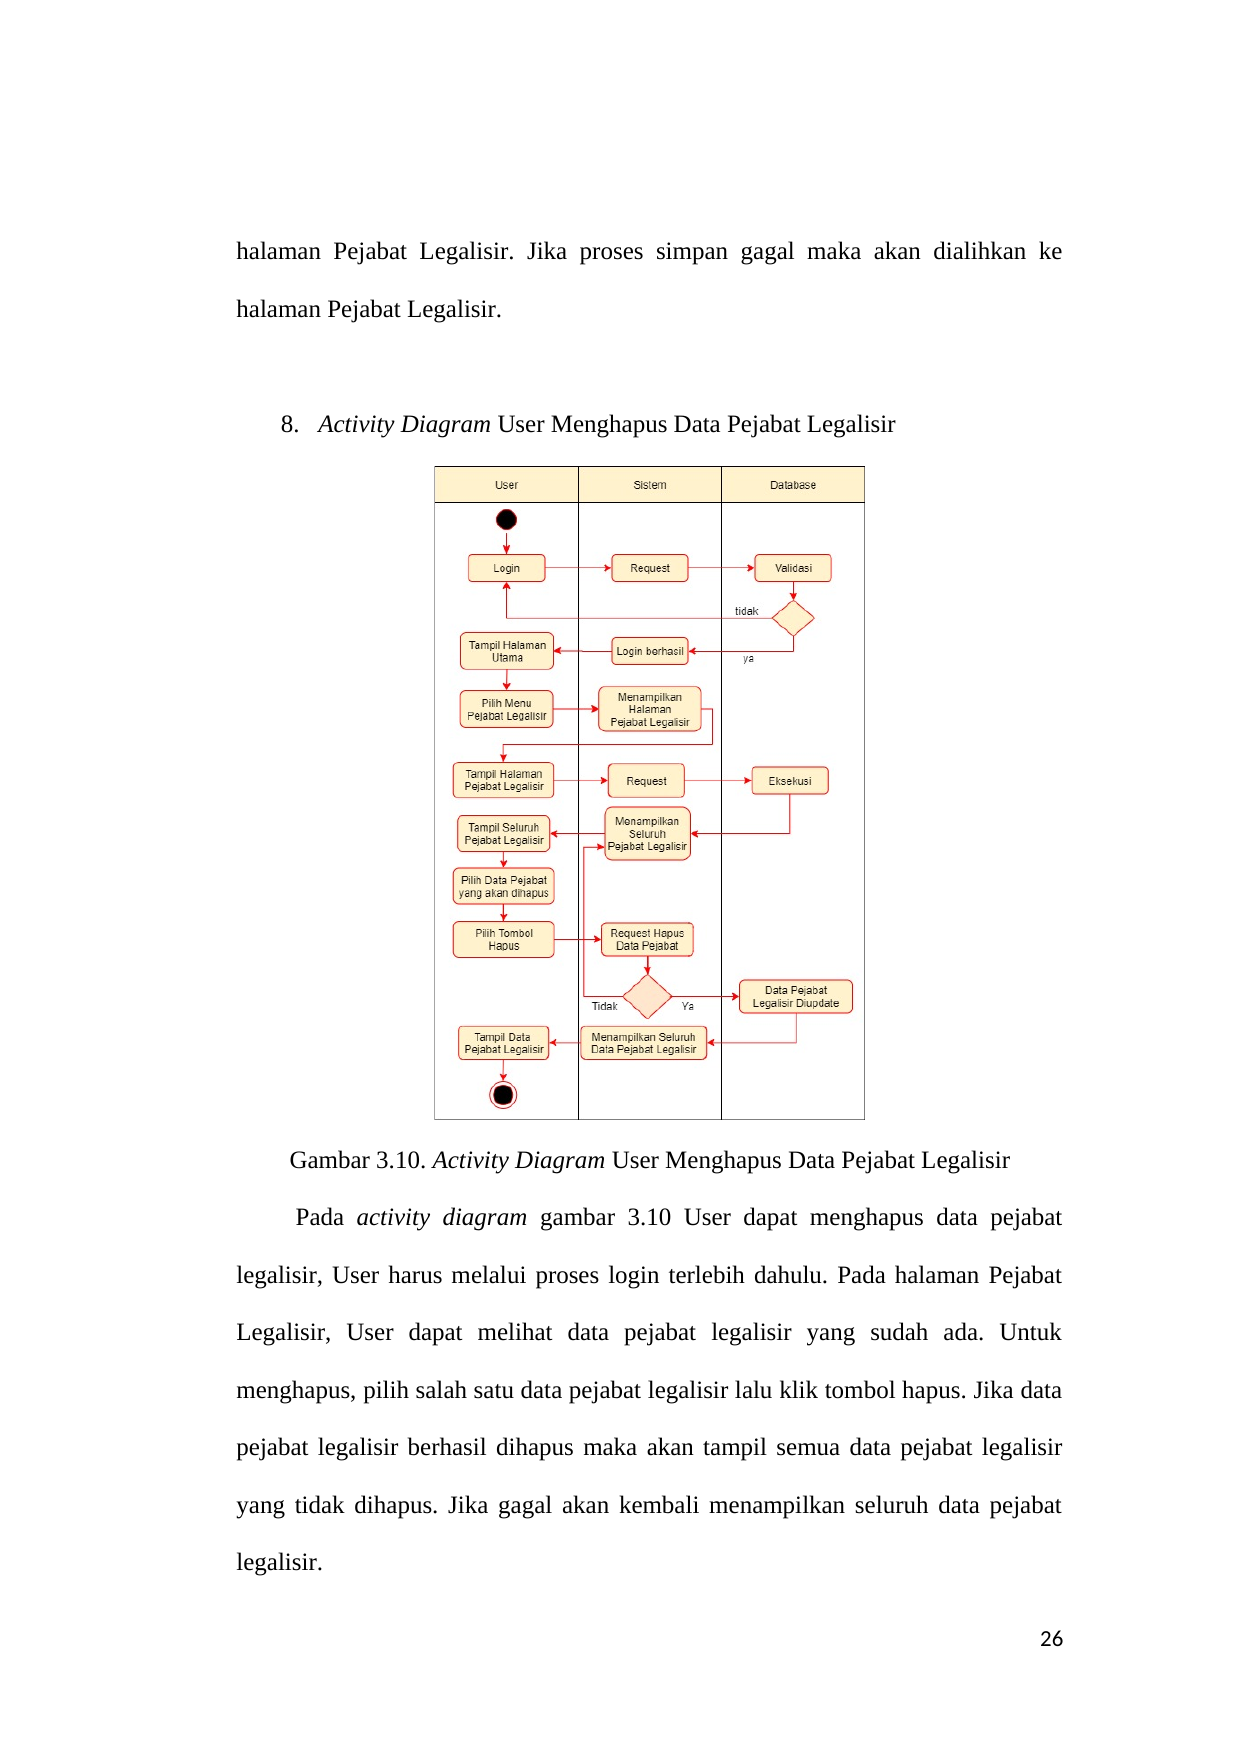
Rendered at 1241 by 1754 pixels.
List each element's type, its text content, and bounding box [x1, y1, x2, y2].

subtitle Activity Diagram User Menghapus Data Pejabat Legalisir [281, 409, 1063, 437]
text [236, 236, 1063, 322]
picture [434, 466, 865, 1120]
subtitle Gambar 3.10. Activity Diagram User Menghapus Data Pejabat Legalisir [236, 1145, 1063, 1174]
text Pada activity diagram gambar 3.10 User dapat menghapus data pejabat legalisir, User harus melalui proses login terlebih dahulu. Pada halaman Pejabat Legalisir, User dapat melihat data pejabat legalisir yang sudah ada. Untuk menghapus, pilih salah satu data pejabat legalisir lalu klik tombol hapus. Jika data pejabat legalisir berhasil dihapus maka akan tampil semua data pejabat legalisir yang tidak dihapus. Jika gagal akan kembali menampilkan seluruh data pejabat legalisir. [236, 1202, 1063, 1576]
